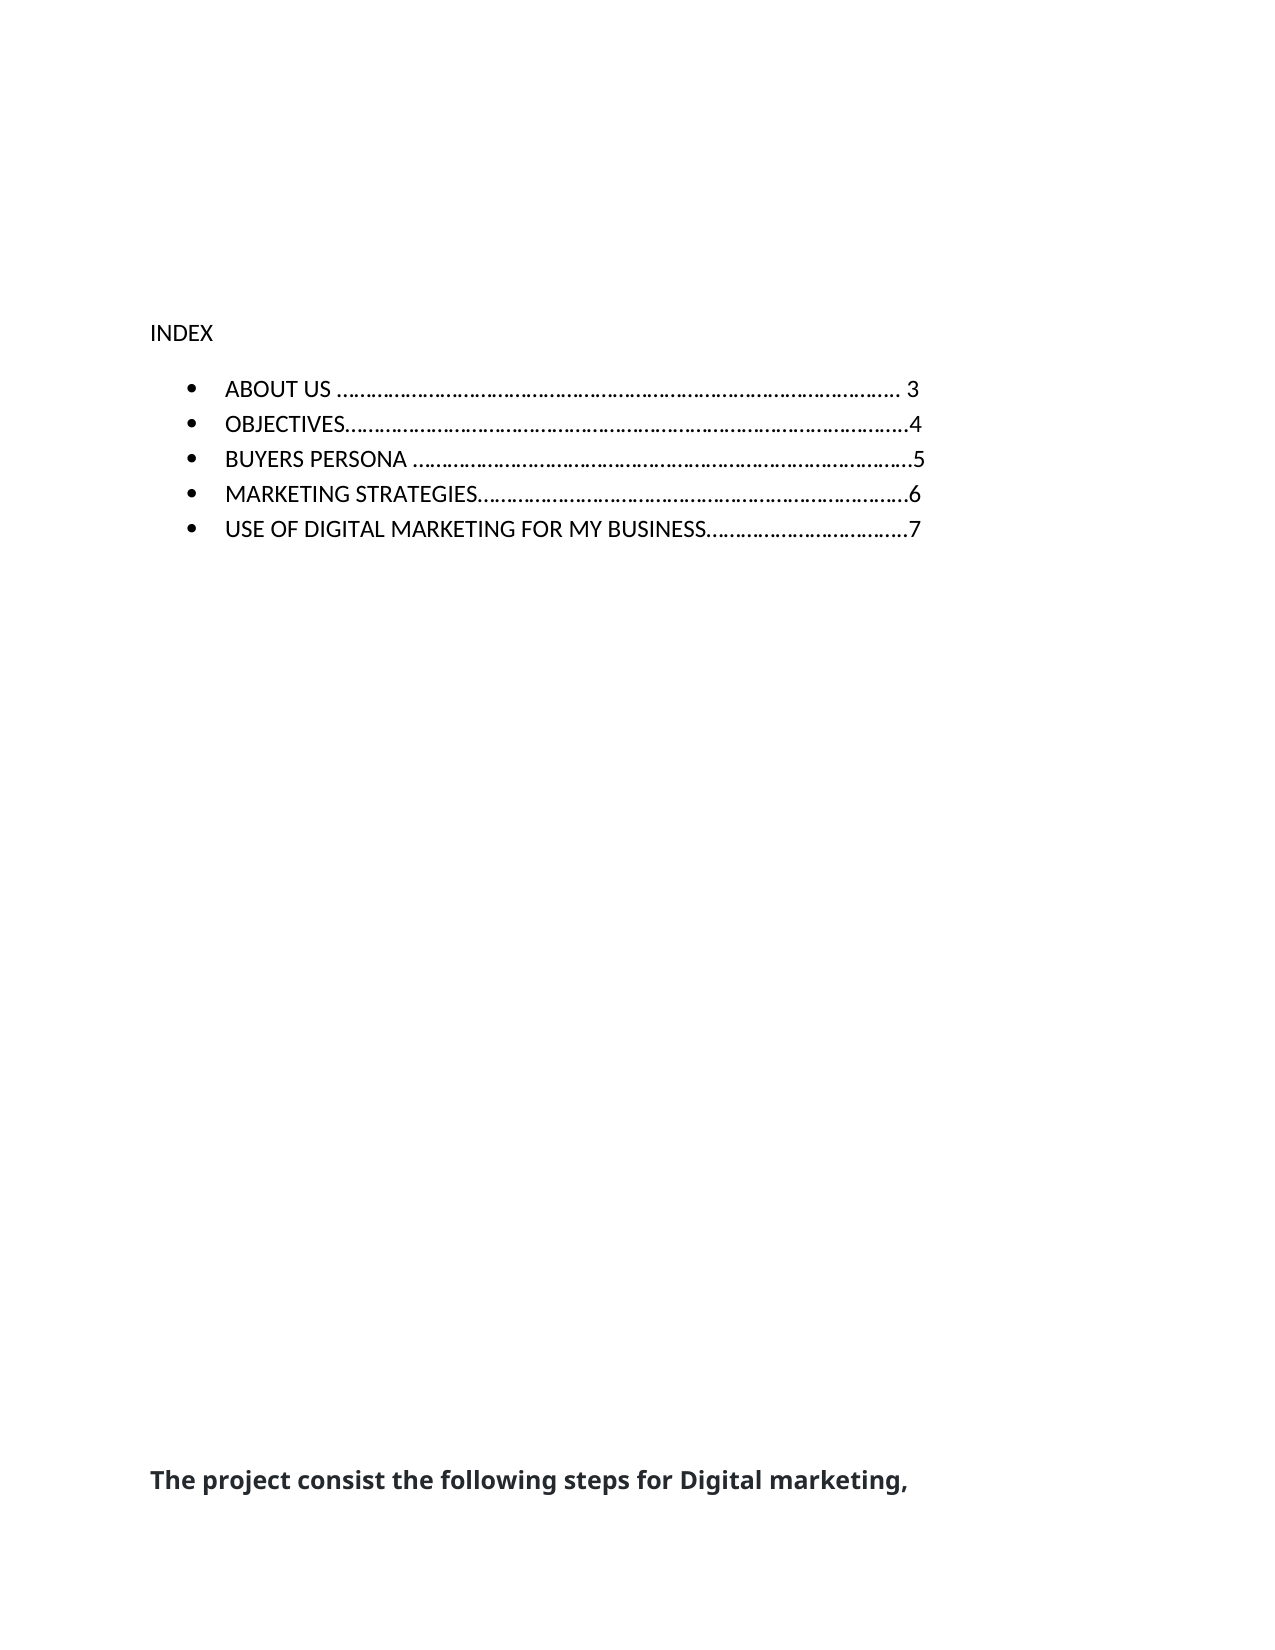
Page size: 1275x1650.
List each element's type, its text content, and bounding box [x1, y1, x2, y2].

list BUYERS PERSONA ……………………………………………………………………………5 [187, 443, 1125, 474]
text The project consist the following steps for Digital marketing, [150, 1462, 1125, 1497]
list OBJECTIVES……………………………………………………………………………………..4 [187, 408, 1125, 439]
list MARKETING STRATEGIES…………………………………………………………………6 [187, 478, 1125, 509]
text INDEX [150, 317, 1125, 348]
list ABOUT US …………………………………………………………………………………….. 3 [187, 373, 1125, 404]
list USE OF DIGITAL MARKETING FOR MY BUSINESS……………………………..7 [187, 513, 1125, 544]
